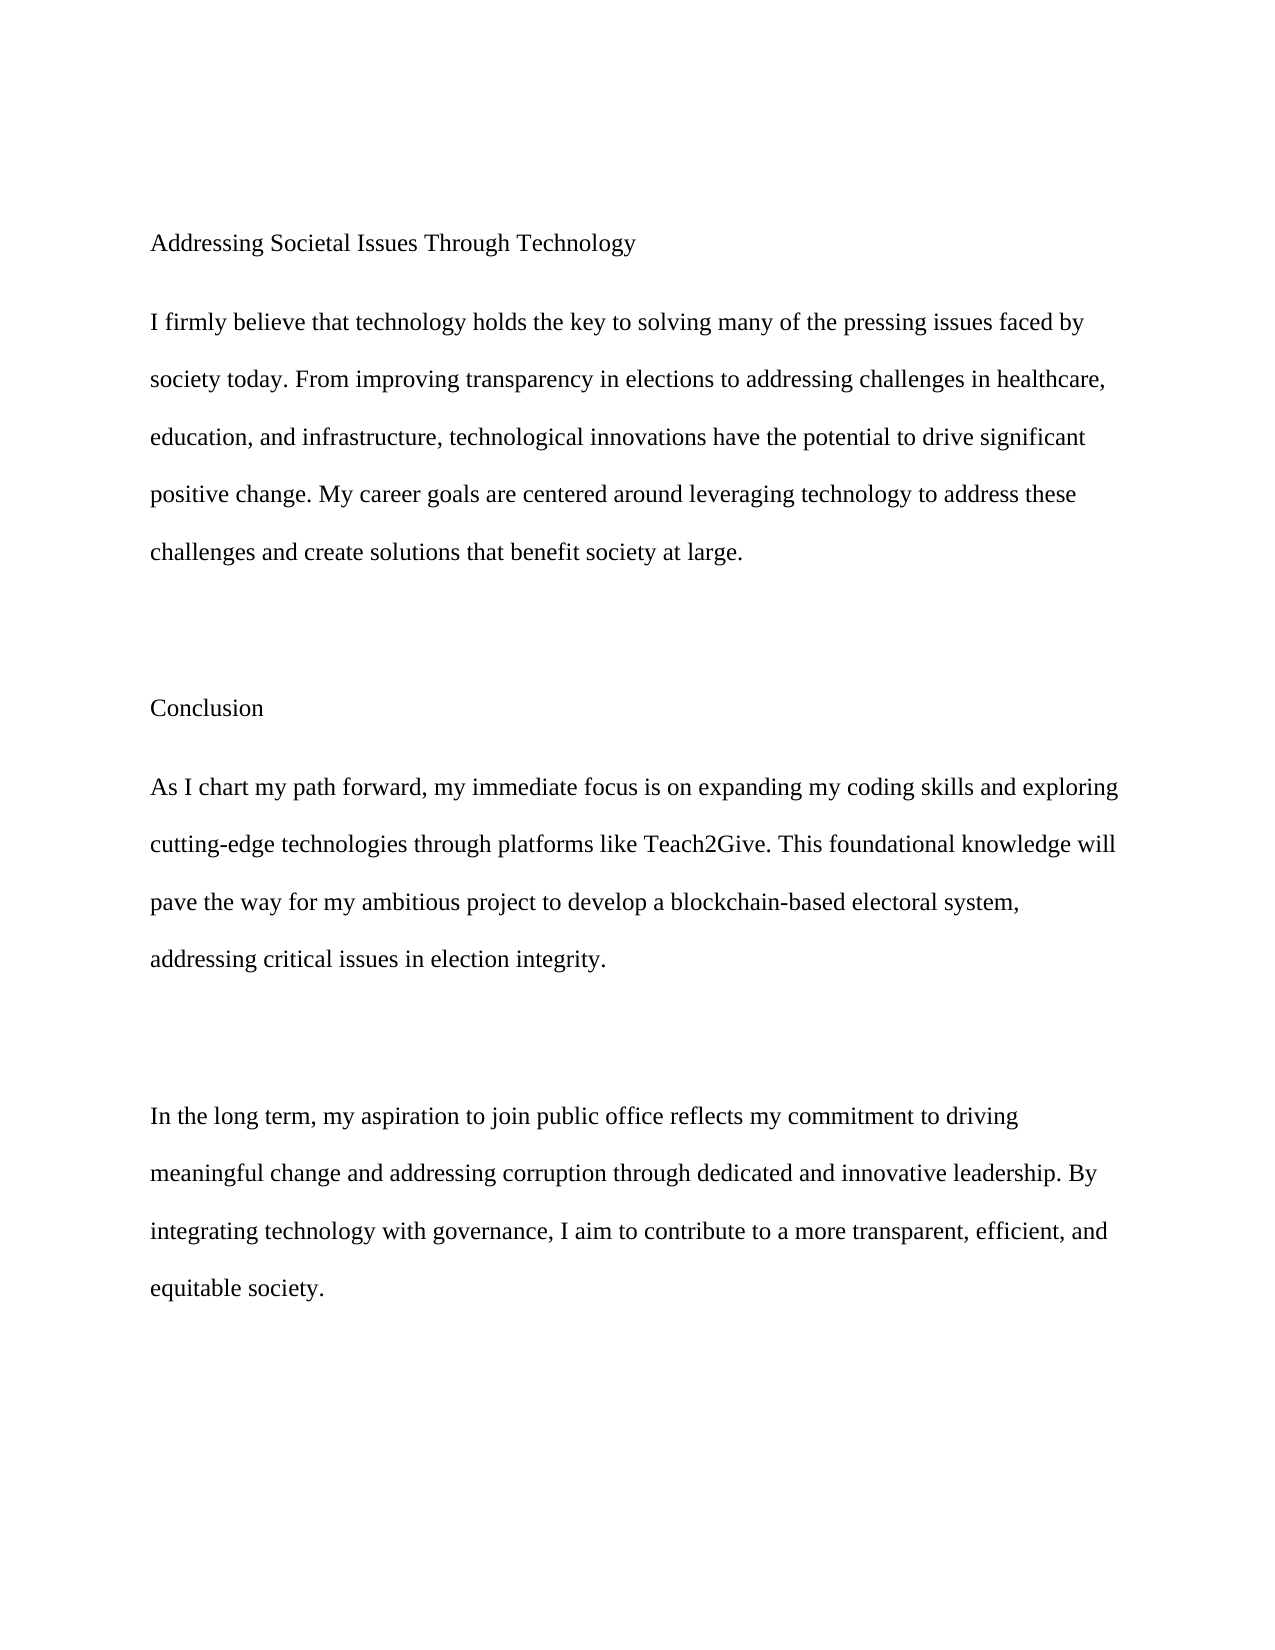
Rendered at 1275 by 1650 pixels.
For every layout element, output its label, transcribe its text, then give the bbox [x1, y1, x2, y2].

text As I chart my path forward, my immediate focus is on expanding my coding skills and exploring cutting-edge technologies through platforms like Teach2Give. This foundational knowledge will pave the way for my ambitious project to develop a blockchain-based electoral system, addressing critical issues in election integrity. [150, 772, 1125, 973]
text Conclusion [150, 693, 1125, 722]
text In the long term, my aspiration to join public office reflects my commitment to driving meaningful change and addressing corruption through dedicated and innovative leadership. By integrating technology with governance, I aim to contribute to a more transparent, efficient, and equitable society. [150, 1101, 1125, 1302]
text I firmly believe that technology holds the key to solving many of the pressing issues faced by society today. From improving transparency in elections to addressing challenges in healthcare, education, and infrastructure, technological innovations have the potential to drive significant positive change. My career goals are centered around leveraging technology to address these challenges and create solutions that benefit society at large. [150, 307, 1125, 565]
text Addressing Societal Issues Through Technology [150, 228, 1125, 257]
